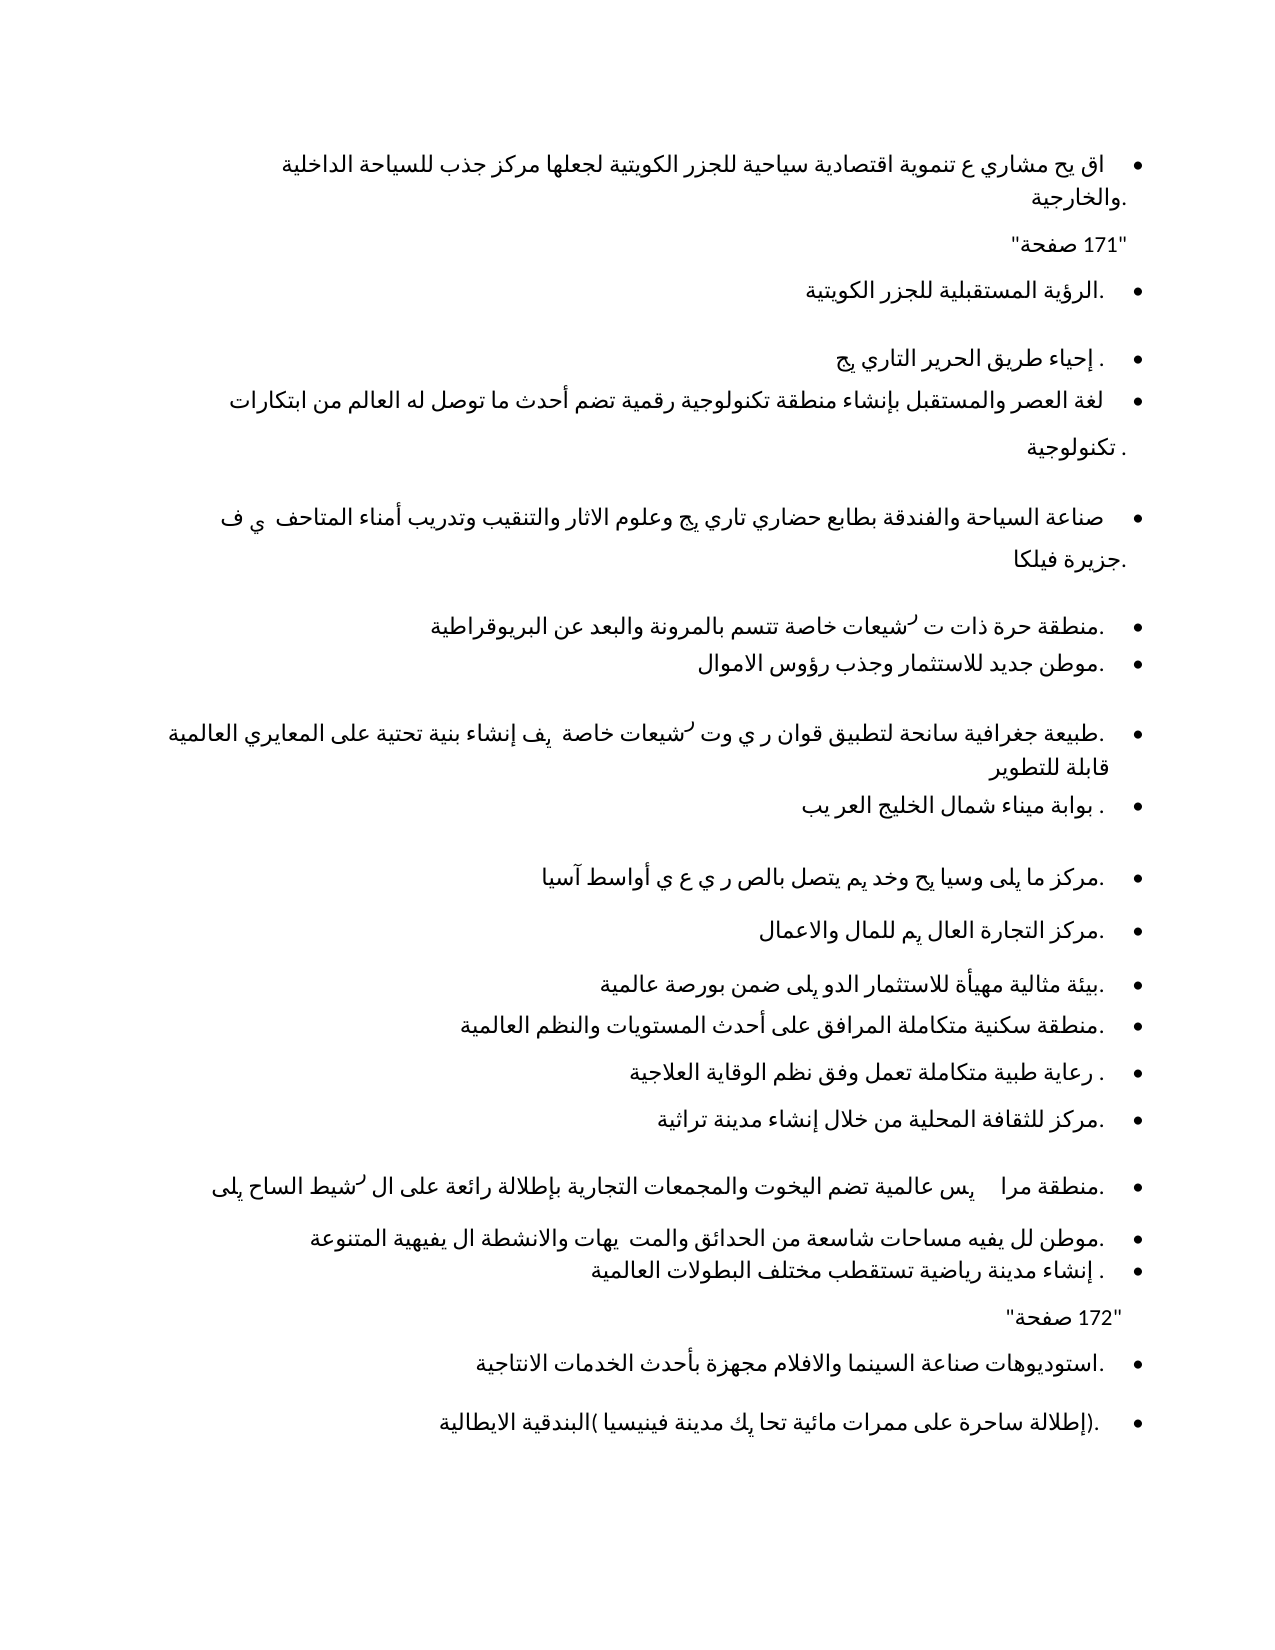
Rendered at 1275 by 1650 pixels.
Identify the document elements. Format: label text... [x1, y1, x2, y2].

list .مركز للثقافة المحلية من خلال إنشاء مدينة تراثية [148, 1105, 1132, 1133]
list .مركز ما يلى وسيا يح وخد يم يتصل بالص ر ي ع ي أواسط آسيا [148, 851, 1132, 894]
list . إنشاء مدينة رياضية تستقطب مختلف البطولات العالمية [148, 1256, 1132, 1284]
list . بوابة ميناء شمال الخليج العر يب [148, 791, 1132, 819]
list لغة العصر والمستقبل بإنشاء منطقة تكنولوجية رقمية تضم أحدث ما توصل له العالم من ابتكارات [148, 386, 1132, 414]
text "171 صفحة" [148, 230, 1132, 258]
list .موطن جديد للاستثمار وجذب رؤوس الاموال [148, 649, 1132, 677]
list صناعة السياحة والفندقة بطابع حضاري تاري يج وعلوم الاثار والتنقيب وتدريب أمناء المتاحف ي ف [148, 491, 1132, 534]
text "172 صفحة" [148, 1303, 1132, 1331]
list .(إطلالة ساحرة على ممرات مائية تحا يك مدينة فينيسيا )البندقية الايطالية [148, 1396, 1132, 1439]
list .موطن لل يفيه مساحات شاسعة من الحدائق والمت يهات والانشطة ال يفيهية المتنوعة [148, 1224, 1132, 1252]
list .الرؤية المستقبلية للجزر الكويتية [148, 276, 1132, 304]
list .منطقة حرة ذات ت رشيعات خاصة تتسم بالمرونة والبعد عن البريوقراطية [148, 600, 1132, 643]
list .منطقة سكنية متكاملة المرافق على أحدث المستويات والنظم العالمية [148, 1011, 1132, 1039]
list .منطقة مرا يس عالمية تضم اليخوت والمجمعات التجارية بإطلالة رائعة على ال رشيط الساح يلى [148, 1160, 1132, 1203]
text .جزيرة فيلكا [148, 545, 1132, 573]
list اق يح مشاري ع تنموية اقتصادية سياحية للجزر الكويتية لجعلها مركز جذب للسياحة الداخلية [148, 151, 1132, 179]
list .استوديوهات صناعة السينما والافلام مجهزة بأحدث الخدمات الانتاجية [148, 1349, 1132, 1378]
text . تكنولوجية [148, 433, 1132, 461]
list . إحياء طريق الحرير التاري يج [148, 332, 1132, 376]
list .طبيعة جغرافية سانحة لتطبيق قوان ر ي وت رشيعات خاصة يف إنشاء بنية تحتية على المعايري العالمية قابلة للتطوير [148, 707, 1132, 781]
text .والخارجية [148, 183, 1132, 211]
list .مركز التجارة العال يم للمال والاعمال [148, 904, 1132, 947]
list .بيئة مثالية مهيأة للاستثمار الدو يلى ضمن بورصة عالمية [148, 958, 1132, 1001]
list . رعاية طبية متكاملة تعمل وفق نظم الوقاية العلاجية [148, 1058, 1132, 1086]
